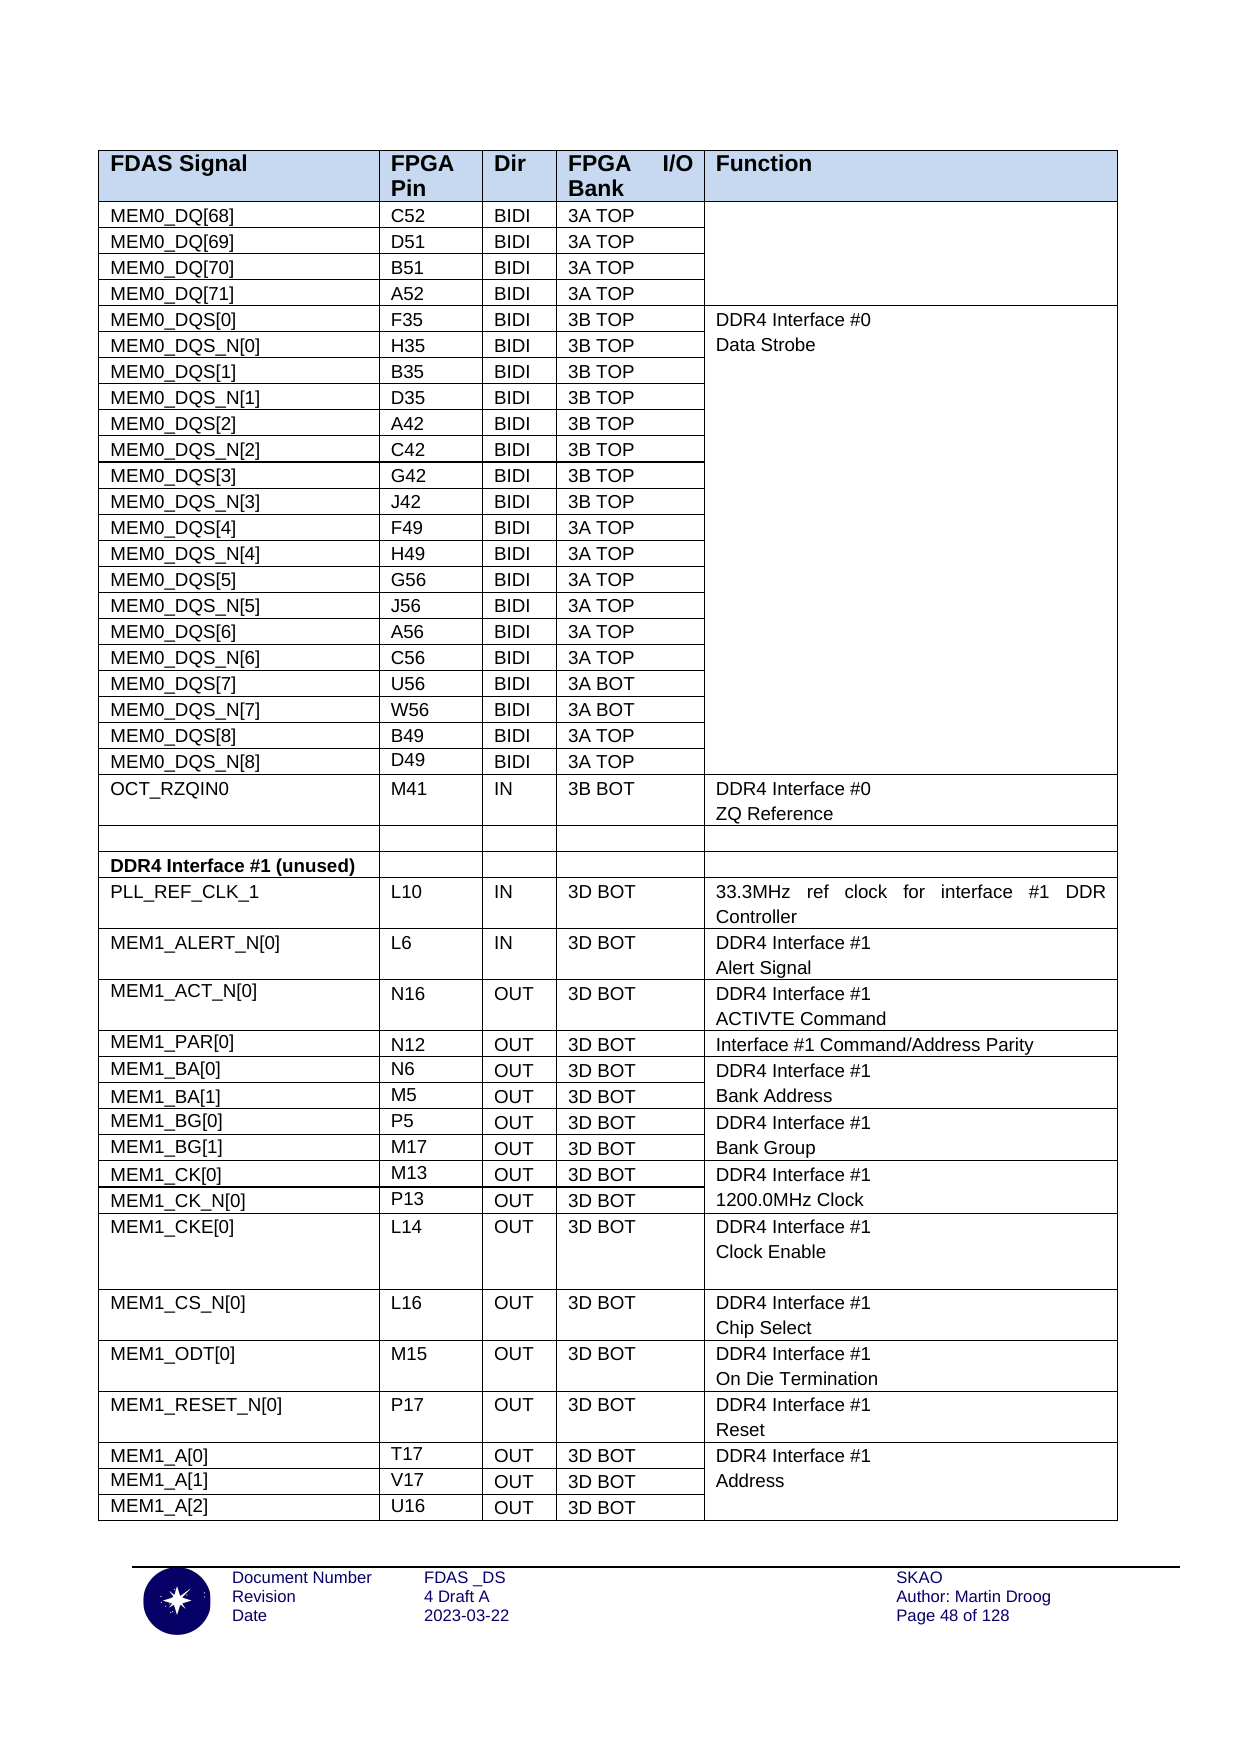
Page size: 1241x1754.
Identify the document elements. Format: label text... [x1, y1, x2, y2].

table_cell OUT [483, 980, 556, 1030]
table_cell N6 [380, 1057, 482, 1082]
table_cell 3D BOT [557, 929, 704, 979]
table_cell 3A TOP [557, 723, 704, 748]
table_cell L10 [380, 878, 482, 928]
table_cell C52 [380, 202, 482, 227]
table_cell DDR4 Interface #1 Chip Select [705, 1290, 1117, 1339]
table_cell DDR4 Interface #1 On Die Termination [705, 1341, 1117, 1391]
table_cell 3D BOT [557, 1469, 704, 1494]
table_cell N16 [380, 980, 482, 1030]
table_cell W56 [380, 697, 482, 722]
table_cell MEM0_DQS[5] [99, 567, 379, 592]
table_cell 3B TOP [557, 436, 704, 461]
table_cell BIDI [483, 567, 556, 592]
table_cell G42 [380, 463, 482, 487]
table_cell P13 [380, 1188, 482, 1212]
table_cell BIDI [483, 280, 556, 305]
table_cell 3B TOP [557, 332, 704, 357]
table_cell B35 [380, 358, 482, 383]
table_cell A56 [380, 619, 482, 644]
table_cell 3A TOP [557, 280, 704, 305]
table_cell MEM0_DQ[69] [99, 228, 379, 253]
table_cell OUT [483, 1469, 556, 1494]
table_cell MEM0_DQS[8] [99, 723, 379, 748]
table_cell OUT [483, 1290, 556, 1339]
table_cell 3A TOP [557, 593, 704, 618]
table_cell 3D BOT [557, 1392, 704, 1442]
table_cell DDR4 Interface #0 ZQ Reference [705, 775, 1117, 825]
table_cell [380, 852, 482, 877]
table_cell IN [483, 775, 556, 825]
table_cell [705, 826, 1117, 851]
table_cell OUT [483, 1031, 556, 1056]
table_cell C42 [380, 436, 482, 461]
table_cell 3D BOT [557, 1214, 704, 1288]
table_cell MEM0_DQS_N[8] [99, 749, 379, 774]
table_cell MEM0_DQS_N[2] [99, 436, 379, 461]
table_cell MEM1_BG[0] [99, 1109, 379, 1134]
table_cell [705, 852, 1117, 877]
table_cell MEM0_DQS[2] [99, 410, 379, 435]
table_cell PLL_REF_CLK_1 [99, 878, 379, 928]
table_cell MEM0_DQS_N[7] [99, 697, 379, 722]
table_cell L6 [380, 929, 482, 979]
table_cell C56 [380, 645, 482, 670]
table_cell BIDI [483, 463, 556, 487]
table_cell 3D BOT [557, 1443, 704, 1468]
table_cell 3D BOT [557, 1188, 704, 1212]
table_cell F49 [380, 515, 482, 539]
table_cell Interface #1 Command/Address Parity [705, 1031, 1117, 1056]
table_cell MEM0_DQS[7] [99, 671, 379, 696]
table_header FDAS Signal [99, 151, 379, 201]
table_cell [483, 826, 556, 851]
table_cell 3D BOT [557, 1290, 704, 1339]
table_cell MEM0_DQS_N[4] [99, 541, 379, 566]
table_cell OUT [483, 1443, 556, 1468]
table_cell D49 [380, 749, 482, 774]
table_cell M5 [380, 1083, 482, 1108]
table_cell 3D BOT [557, 1031, 704, 1056]
table_cell MEM0_DQS[1] [99, 358, 379, 383]
table_cell MEM0_DQS_N[5] [99, 593, 379, 618]
table_cell DDR4 Interface #1 Clock Enable [705, 1214, 1117, 1288]
table_cell MEM1_BG[1] [99, 1135, 379, 1160]
table_cell DDR4 Interface #1 1200.0MHz Clock [705, 1161, 1117, 1212]
table_cell MEM0_DQS[6] [99, 619, 379, 644]
table_cell OUT [483, 1109, 556, 1134]
table_cell BIDI [483, 723, 556, 748]
table_cell L16 [380, 1290, 482, 1339]
table_cell BIDI [483, 619, 556, 644]
table_cell 3D BOT [557, 1057, 704, 1082]
table_cell BIDI [483, 306, 556, 331]
table_cell MEM1_RESET_N[0] [99, 1392, 379, 1442]
table_header FPGA I/O Bank [557, 151, 704, 201]
table_cell BIDI [483, 254, 556, 279]
table_cell P17 [380, 1392, 482, 1442]
table_cell MEM1_BA[0] [99, 1057, 379, 1082]
table_cell M17 [380, 1135, 482, 1160]
table_cell A52 [380, 280, 482, 305]
table_cell BIDI [483, 489, 556, 513]
table_cell MEM1_A[1] [99, 1469, 379, 1494]
table_cell 3D BOT [557, 1109, 704, 1134]
table_cell DDR4 Interface #1 (unused) [99, 852, 379, 877]
table_cell B51 [380, 254, 482, 279]
table_cell BIDI [483, 593, 556, 618]
table_cell A42 [380, 410, 482, 435]
table_cell BIDI [483, 358, 556, 383]
table_cell BIDI [483, 384, 556, 409]
table_cell BIDI [483, 749, 556, 774]
table_cell 3B TOP [557, 410, 704, 435]
table_cell OUT [483, 1083, 556, 1108]
table_cell 3A TOP [557, 645, 704, 670]
table_header Function [705, 151, 1117, 201]
table_cell 3D BOT [557, 1161, 704, 1186]
table_cell J56 [380, 593, 482, 618]
table_cell H35 [380, 332, 482, 357]
table_cell OUT [483, 1188, 556, 1212]
table_cell MEM1_PAR[0] [99, 1031, 379, 1056]
table_cell B49 [380, 723, 482, 748]
table_cell BIDI [483, 436, 556, 461]
table_cell [99, 826, 379, 851]
table_cell 3B TOP [557, 358, 704, 383]
table_cell U56 [380, 671, 482, 696]
table_cell D51 [380, 228, 482, 253]
table_cell MEM1_ALERT_N[0] [99, 929, 379, 979]
table_cell [557, 852, 704, 877]
table_cell DDR4 Interface #1 Bank Address [705, 1057, 1117, 1108]
table_cell 3A TOP [557, 254, 704, 279]
table_cell G56 [380, 567, 482, 592]
table_cell 3B TOP [557, 489, 704, 513]
table_cell 3D BOT [557, 1083, 704, 1108]
table_cell MEM0_DQS_N[0] [99, 332, 379, 357]
table_cell MEM1_CS_N[0] [99, 1290, 379, 1339]
table_cell BIDI [483, 515, 556, 539]
table_cell MEM0_DQS_N[3] [99, 489, 379, 513]
table_cell BIDI [483, 202, 556, 227]
table_cell 3A TOP [557, 567, 704, 592]
table_cell MEM0_DQS[3] [99, 463, 379, 487]
table_cell BIDI [483, 645, 556, 670]
table_cell MEM0_DQ[71] [99, 280, 379, 305]
table_cell DDR4 Interface #1 ACTIVTE Command [705, 980, 1117, 1030]
table_cell OUT [483, 1341, 556, 1391]
table_cell 3B TOP [557, 384, 704, 409]
table_cell M13 [380, 1161, 482, 1186]
table_cell MEM1_CK_N[0] [99, 1188, 379, 1212]
table_cell MEM0_DQS_N[1] [99, 384, 379, 409]
table_cell 3A TOP [557, 515, 704, 539]
table_cell OUT [483, 1495, 556, 1520]
table_cell 3A BOT [557, 671, 704, 696]
table_cell [557, 826, 704, 851]
table_cell J42 [380, 489, 482, 513]
table_header FPGA Pin [380, 151, 482, 201]
table_cell 3D BOT [557, 980, 704, 1030]
table_cell MEM1_ODT[0] [99, 1341, 379, 1391]
table_cell DDR4 Interface #1 Alert Signal [705, 929, 1117, 979]
table_cell 3D BOT [557, 1341, 704, 1391]
table_cell [380, 826, 482, 851]
picture [143, 1567, 211, 1635]
table_cell V17 [380, 1469, 482, 1494]
table_cell MEM1_CK[0] [99, 1161, 379, 1186]
table_cell DDR4 Interface #1 Reset [705, 1392, 1117, 1442]
table_cell BIDI [483, 332, 556, 357]
table_cell H49 [380, 541, 482, 566]
table_cell L14 [380, 1214, 482, 1288]
table_cell MEM0_DQS[0] [99, 306, 379, 331]
table_cell 3D BOT [557, 1495, 704, 1520]
table_cell P5 [380, 1109, 482, 1134]
table_cell OUT [483, 1392, 556, 1442]
table_cell OUT [483, 1057, 556, 1082]
table_cell 3A TOP [557, 228, 704, 253]
table_cell DDR4 Interface #1 Address [705, 1443, 1117, 1520]
table_cell IN [483, 929, 556, 979]
table_cell MEM1_ACT_N[0] [99, 980, 379, 1030]
table_cell 3A TOP [557, 749, 704, 774]
table_cell T17 [380, 1443, 482, 1468]
table_cell MEM0_DQS_N[6] [99, 645, 379, 670]
table_cell MEM1_CKE[0] [99, 1214, 379, 1288]
table_cell F35 [380, 306, 482, 331]
table_cell MEM1_A[2] [99, 1495, 379, 1520]
table_cell U16 [380, 1495, 482, 1520]
table_cell 3D BOT [557, 878, 704, 928]
table_cell 3B TOP [557, 463, 704, 487]
table_cell 3A TOP [557, 202, 704, 227]
table_cell BIDI [483, 228, 556, 253]
table_cell BIDI [483, 541, 556, 566]
table_cell OCT_RZQIN0 [99, 775, 379, 825]
table_cell DDR4 Interface #0 Data Strobe [705, 306, 1117, 774]
table_cell OUT [483, 1161, 556, 1186]
table_cell DDR4 Interface #1 Bank Group [705, 1109, 1117, 1160]
table_cell BIDI [483, 697, 556, 722]
table_cell D35 [380, 384, 482, 409]
table_cell MEM1_BA[1] [99, 1083, 379, 1108]
table_cell 3D BOT [557, 1135, 704, 1160]
table_cell 3A TOP [557, 619, 704, 644]
table_cell 33.3MHz ref clock for interface #1 DDR Controller [705, 878, 1117, 928]
table_cell N12 [380, 1031, 482, 1056]
table_cell OUT [483, 1135, 556, 1160]
table_cell OUT [483, 1214, 556, 1288]
table_cell M15 [380, 1341, 482, 1391]
table_cell 3A BOT [557, 697, 704, 722]
table_cell MEM0_DQ[70] [99, 254, 379, 279]
table_cell MEM0_DQ[68] [99, 202, 379, 227]
table_cell 3A TOP [557, 541, 704, 566]
table_cell BIDI [483, 671, 556, 696]
table_cell 3B TOP [557, 306, 704, 331]
table_cell IN [483, 878, 556, 928]
table_cell M41 [380, 775, 482, 825]
table_header Dir [483, 151, 556, 201]
table_cell MEM1_A[0] [99, 1443, 379, 1468]
table_cell [483, 852, 556, 877]
table_cell 3B BOT [557, 775, 704, 825]
table_cell BIDI [483, 410, 556, 435]
table_cell MEM0_DQS[4] [99, 515, 379, 539]
